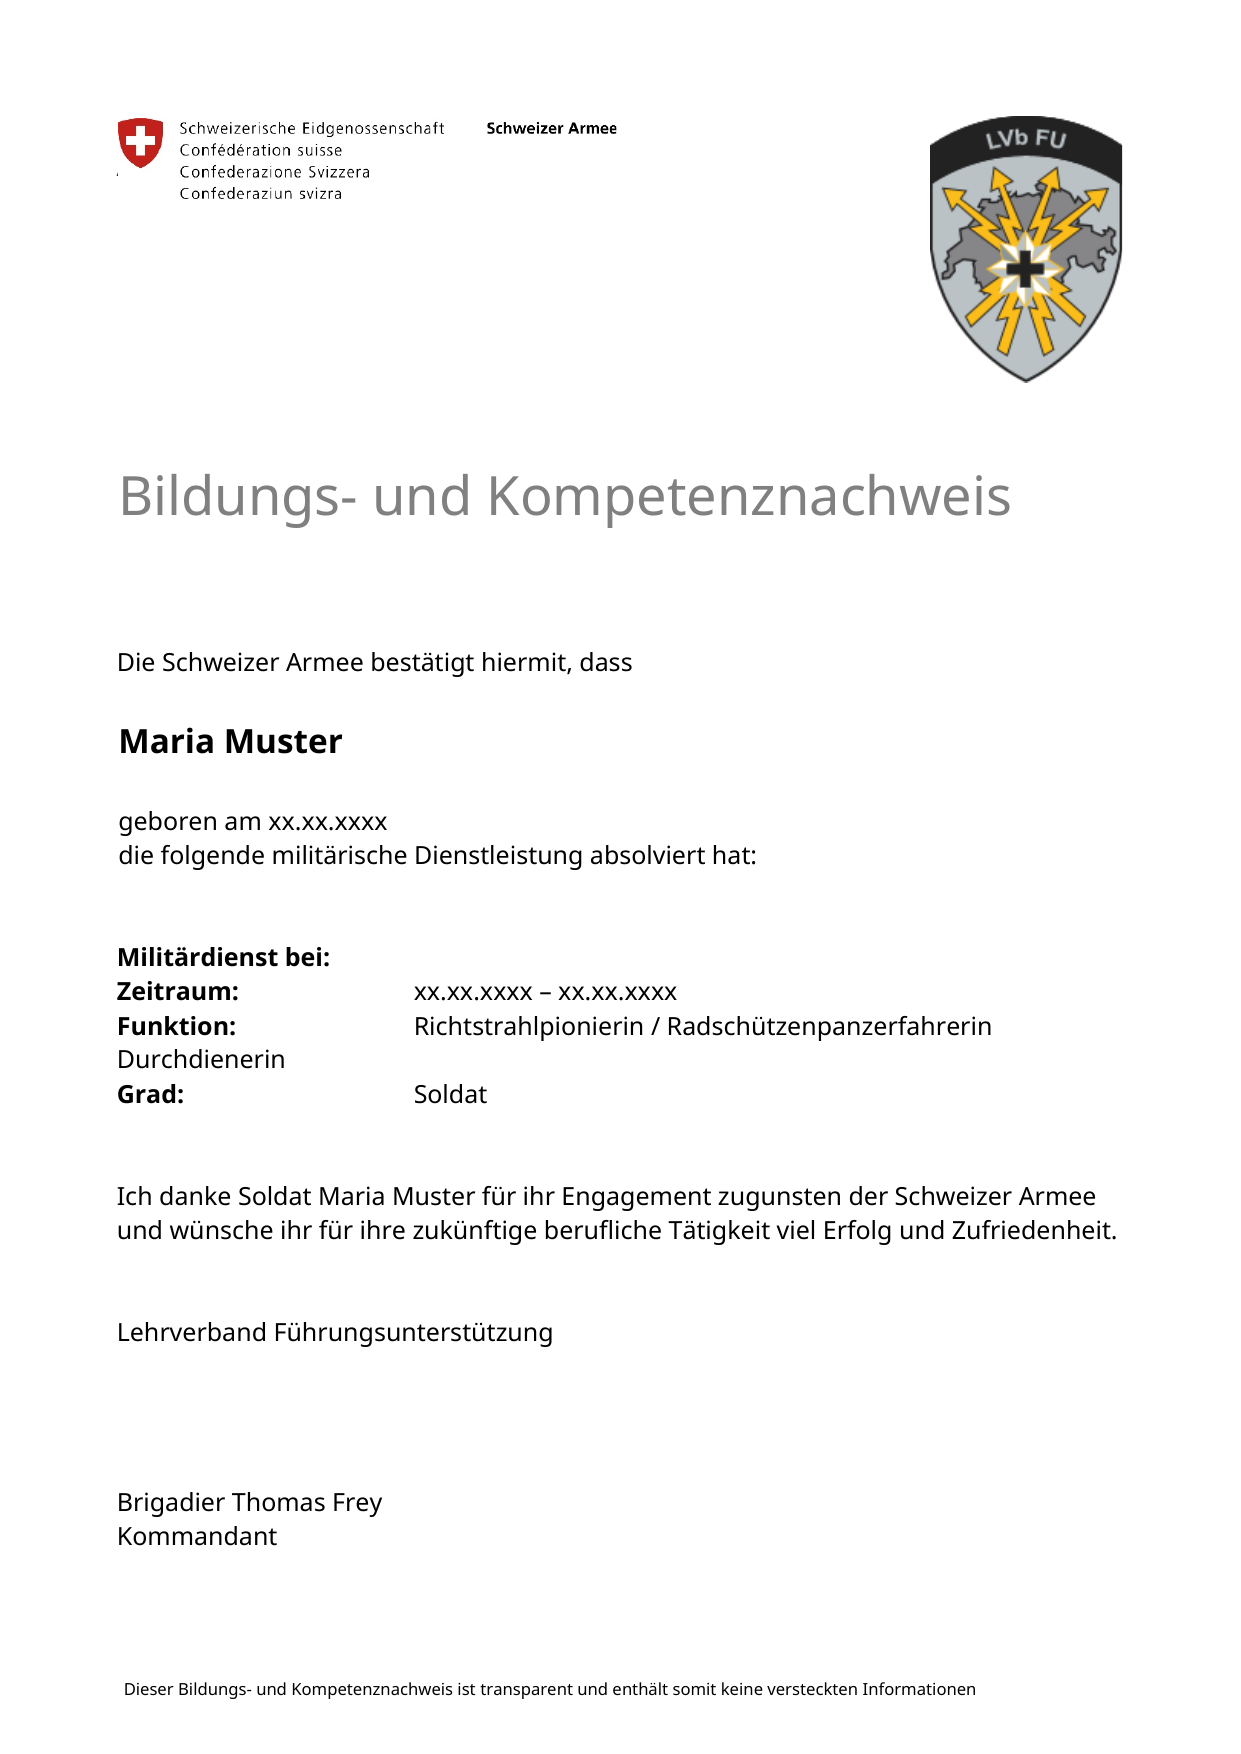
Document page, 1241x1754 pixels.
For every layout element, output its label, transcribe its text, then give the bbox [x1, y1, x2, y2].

text Militärdienst bei: [117, 940, 1122, 974]
text Lehrverband Führungsunterstützung [117, 1315, 1122, 1349]
picture [118, 118, 617, 199]
text Die Schweizer Armee bestätigt hiermit, dass [117, 644, 1122, 678]
text Maria Muster [118, 717, 1122, 763]
text die folgende militärische Dienstleistung absolviert hat: [118, 838, 1122, 872]
picture [930, 116, 1123, 383]
text geboren am xx.xx.xxxx [118, 804, 1122, 838]
text Ich danke Soldat Maria Muster für ihr Engagement zugunsten der Schweizer Armee und wünsche ihr für ihre zukünftige berufliche Tätigkeit viel Erfolg und Zufriedenheit. [117, 1144, 1122, 1247]
text Kommandant [117, 1519, 1122, 1553]
text Zeitraum: xx.xx.xxxx – xx.xx.xxxx [117, 974, 1122, 1008]
text Grad: Soldat [117, 1076, 1122, 1110]
text Funktion: Richtstrahlpionierin / Radschützenpanzerfahrerin Durchdienerin [117, 1008, 1122, 1076]
text / [617, 118, 1122, 192]
text Brigadier Thomas Frey [117, 1485, 1122, 1519]
text Bildungs- und Kompetenznachweis [118, 457, 1122, 531]
